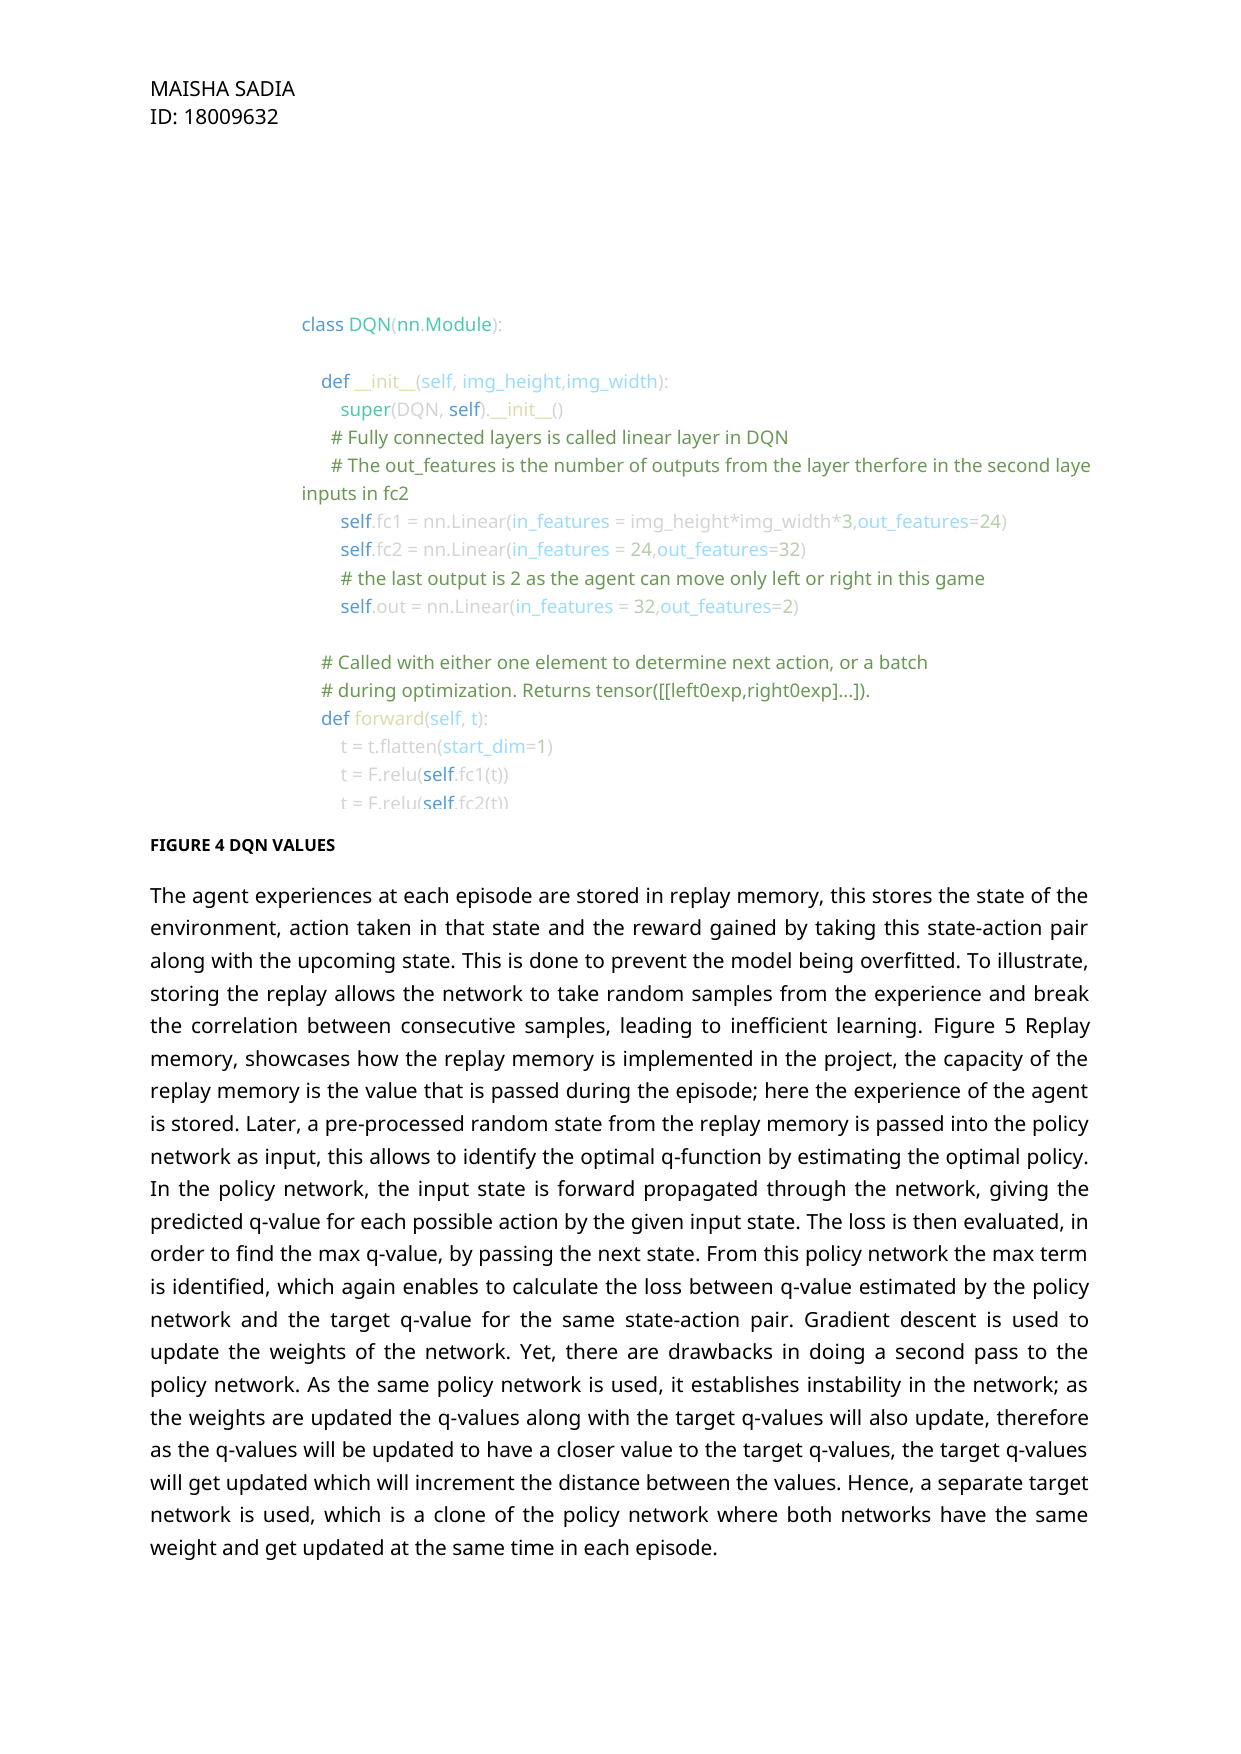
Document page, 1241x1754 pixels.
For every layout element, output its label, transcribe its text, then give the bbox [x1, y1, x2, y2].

text The agent experiences at each episode are stored in replay memory, this stores the state of the environment, action taken in that state and the reward gained by taking this state-action pair along with the upcoming state. This is done to prevent the model being overfitted. To illustrate, storing the replay allows the network to take random samples from the experience and break the correlation between consecutive samples, leading to inefficient learning. Figure 5 Replay memory, showcases how the replay memory is implemented in the project, the capacity of the replay memory is the value that is passed during the episode; here the experience of the agent is stored. Later, a pre-processed random state from the replay memory is passed into the policy network as input, this allows to identify the optimal q-function by estimating the optimal policy. In the policy network, the input state is forward propagated through the network, giving the predicted q-value for each possible action by the given input state. The loss is then evaluated, in order to find the max q-value, by passing the next state. From this policy network the max term is identified, which again enables to calculate the loss between q-value estimated by the policy network and the target q-value for the same state-action pair. Gradient descent is used to update the weights of the network. Yet, there are drawbacks in doing a second pass to the policy network. As the same policy network is used, it establishes instability in the network; as the weights are updated the q-values along with the target q-values will also update, therefore as the q-values will be updated to have a closer value to the target q-values, the target q-values will get updated which will increment the distance between the values. Hence, a separate target network is used, which is a clone of the policy network where both networks have the same weight and get updated at the same time in each episode. [150, 881, 1090, 1561]
